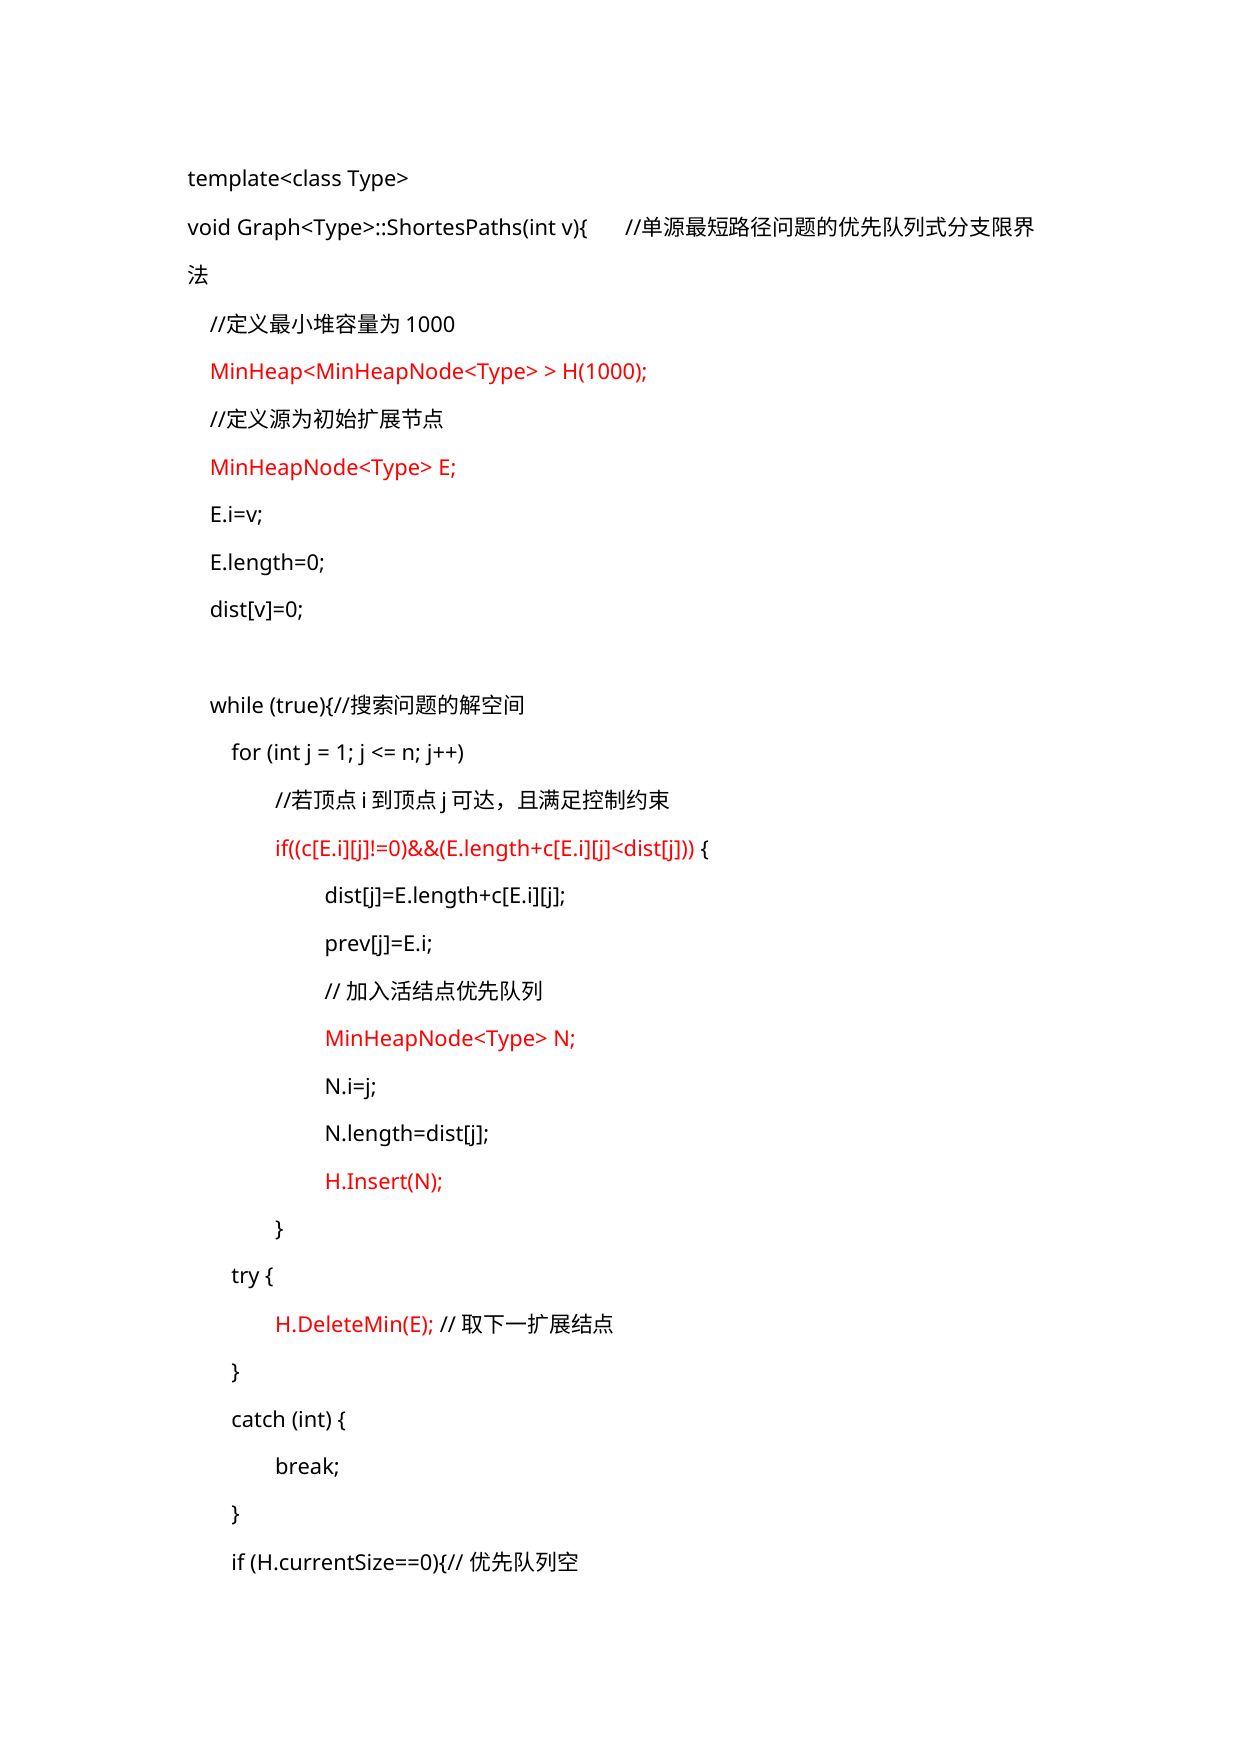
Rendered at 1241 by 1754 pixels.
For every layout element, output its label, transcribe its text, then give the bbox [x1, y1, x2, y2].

list break; [187, 1449, 1053, 1482]
list prev[j]=E.i; [187, 926, 1053, 959]
list try { [187, 1259, 1053, 1292]
list E.i=v; [187, 498, 1053, 530]
list if((c[E.i][j]!=0)&&(E.length+c[E.i][j]<dist[j])) { [187, 832, 1053, 864]
list N.i=j; [187, 1069, 1053, 1102]
list H.DeleteMin(E); // 取下一扩展结点 [187, 1306, 1053, 1339]
list MinHeapNode<Type> N; [187, 1022, 1053, 1054]
list template<class Type> [187, 162, 1053, 194]
list void Graph<Type>::ShortesPaths(int v){ //单源最短路径问题的优先队列式分支限界法 [187, 209, 1053, 291]
list E.length=0; [187, 545, 1053, 578]
list } [187, 1497, 1053, 1529]
list //定义最小堆容量为1000 [187, 306, 1053, 339]
list MinHeapNode<Type> E; [187, 451, 1053, 483]
list } [187, 1355, 1053, 1387]
list if (H.currentSize==0){// 优先队列空 [187, 1544, 1053, 1577]
list catch (int) { [187, 1402, 1053, 1435]
list // 加入活结点优先队列 [187, 974, 1053, 1006]
list N.length=dist[j]; [187, 1117, 1053, 1149]
list dist[j]=E.length+c[E.i][j]; [187, 879, 1053, 911]
list H.Insert(N); [187, 1164, 1053, 1197]
list while (true){//搜索问题的解空间 [187, 687, 1053, 720]
list } [187, 1212, 1053, 1244]
list for (int j = 1; j <= n; j++) [187, 736, 1053, 768]
list MinHeap<MinHeapNode<Type> > H(1000); [187, 355, 1053, 387]
list //若顶点i到顶点j可达，且满足控制约束 [187, 783, 1053, 816]
list dist[v]=0; [187, 593, 1053, 625]
list //定义源为初始扩展节点 [187, 402, 1053, 435]
